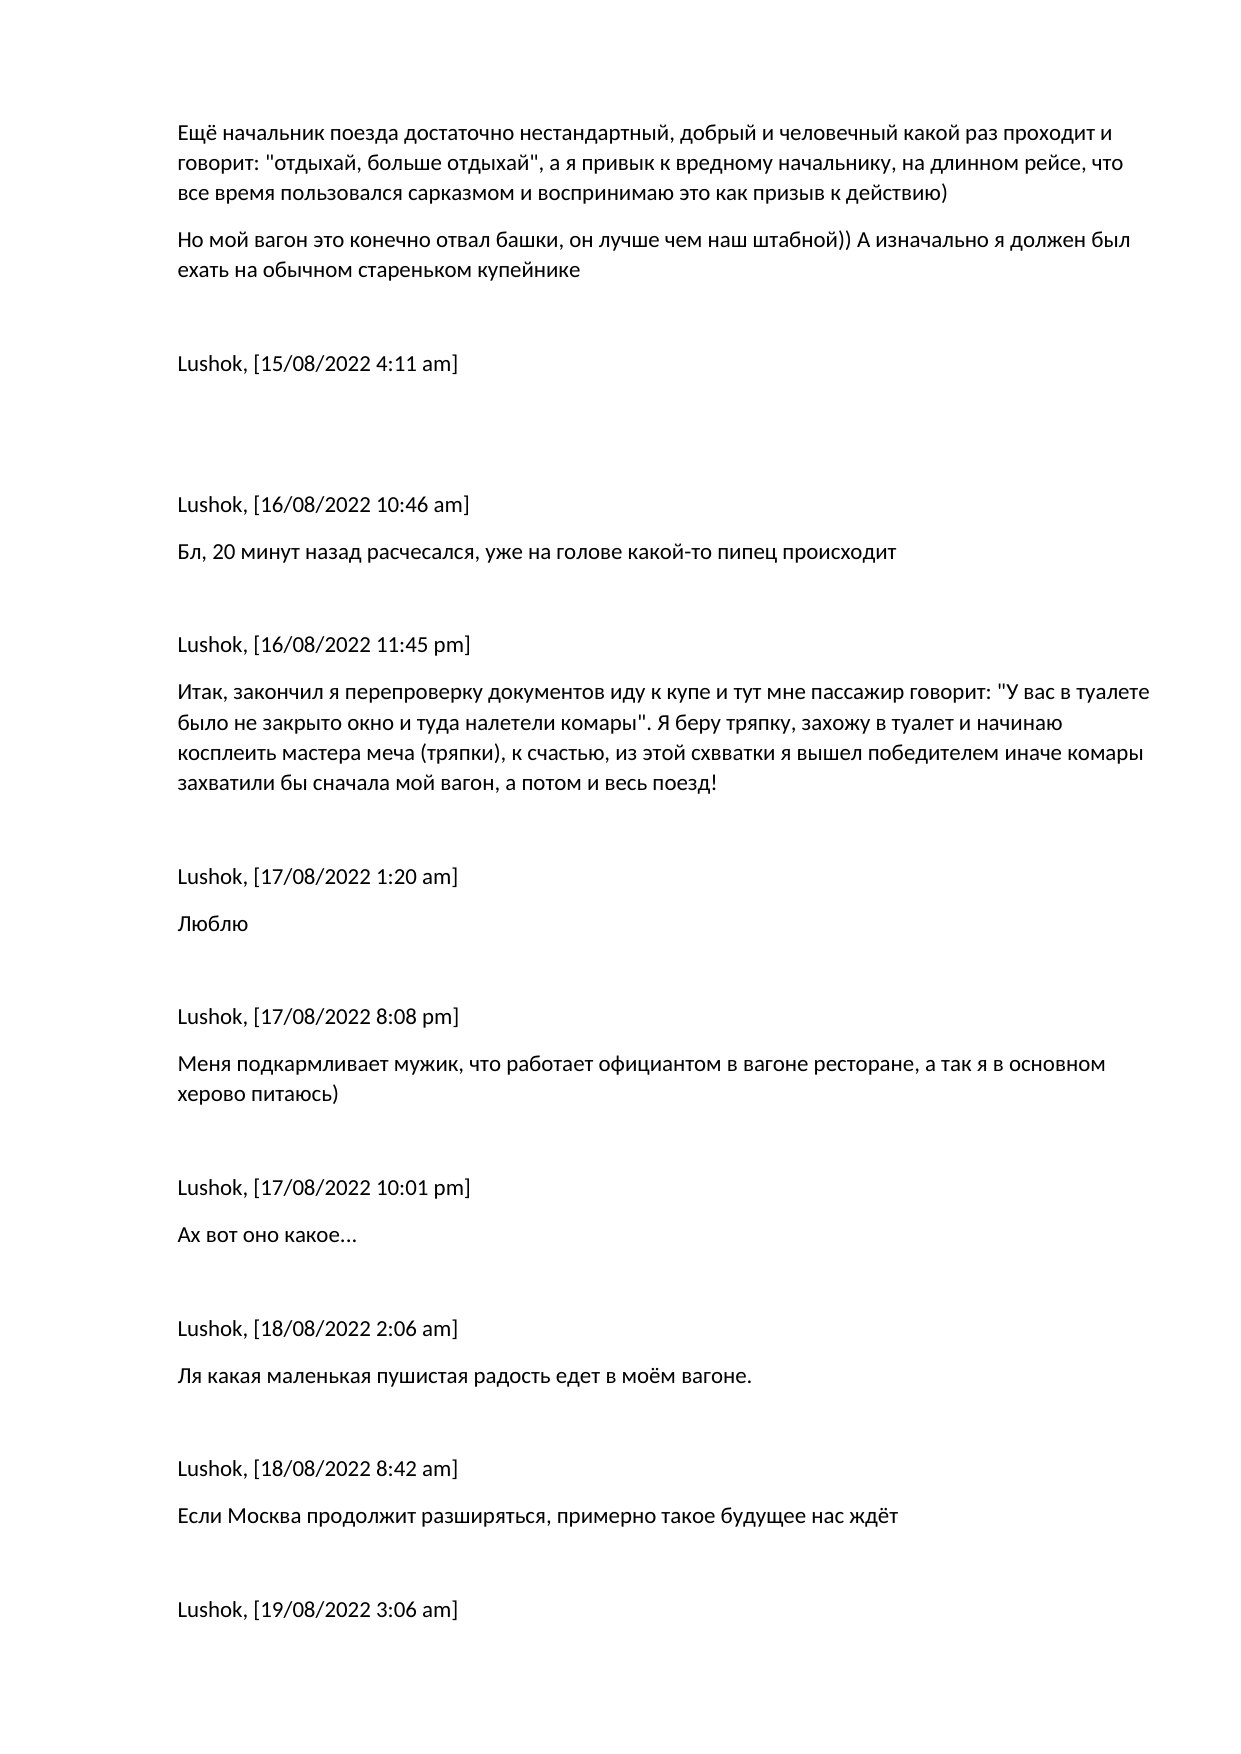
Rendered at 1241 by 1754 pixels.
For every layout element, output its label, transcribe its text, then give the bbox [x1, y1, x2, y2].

text Lushok, [17/08/2022 10:01 pm] [177, 1173, 1152, 1201]
text Бл, 20 минут назад расчесался, уже на голове какой-то пипец происходит [177, 537, 1152, 565]
text Ах вот оно какое... [177, 1220, 1152, 1248]
text Lushok, [17/08/2022 1:20 am] [177, 862, 1152, 890]
text Люблю [177, 909, 1152, 937]
text Итак, закончил я перепроверку документов иду к купе и тут мне пассажир говорит: "У вас в туалете было не закрыто окно и туда налетели комары". Я беру тряпку, захожу в туалет и начинаю косплеить мастера меча (тряпки), к счастью, из этой схвватки я вышел победителем иначе комары захватили бы сначала мой вагон, а потом и весь поезд! [177, 677, 1152, 796]
text Ля какая маленькая пушистая радость едет в моём вагоне. [177, 1361, 1152, 1389]
text Если Москва продолжит разширяться, примерно такое будущее нас ждёт [177, 1501, 1152, 1529]
text Lushok, [17/08/2022 8:08 pm] [177, 1002, 1152, 1031]
text Lushok, [15/08/2022 4:11 am] [177, 349, 1152, 377]
text Lushok, [16/08/2022 11:45 pm] [177, 631, 1152, 659]
text Lushok, [16/08/2022 10:46 am] [177, 490, 1152, 518]
text Ещё начальник поезда достаточно нестандартный, добрый и человечный какой раз проходит и говорит: "отдыхай, больше отдыхай", а я привык к вредному начальнику, на длинном рейсе, что все время пользовался сарказмом и воспринимаю это как призыв к действию) [177, 118, 1152, 207]
text Но мой вагон это конечно отвал башки, он лучше чем наш штабной)) А изначально я должен был ехать на обычном стареньком купейнике [177, 225, 1152, 284]
text Меня подкармливает мужик, что работает официантом в вагоне ресторане, а так я в основном херово питаюсь) [177, 1049, 1152, 1108]
text Lushok, [18/08/2022 8:42 am] [177, 1454, 1152, 1483]
text Lushok, [18/08/2022 2:06 am] [177, 1314, 1152, 1342]
text Lushok, [19/08/2022 3:06 am] [177, 1595, 1152, 1623]
